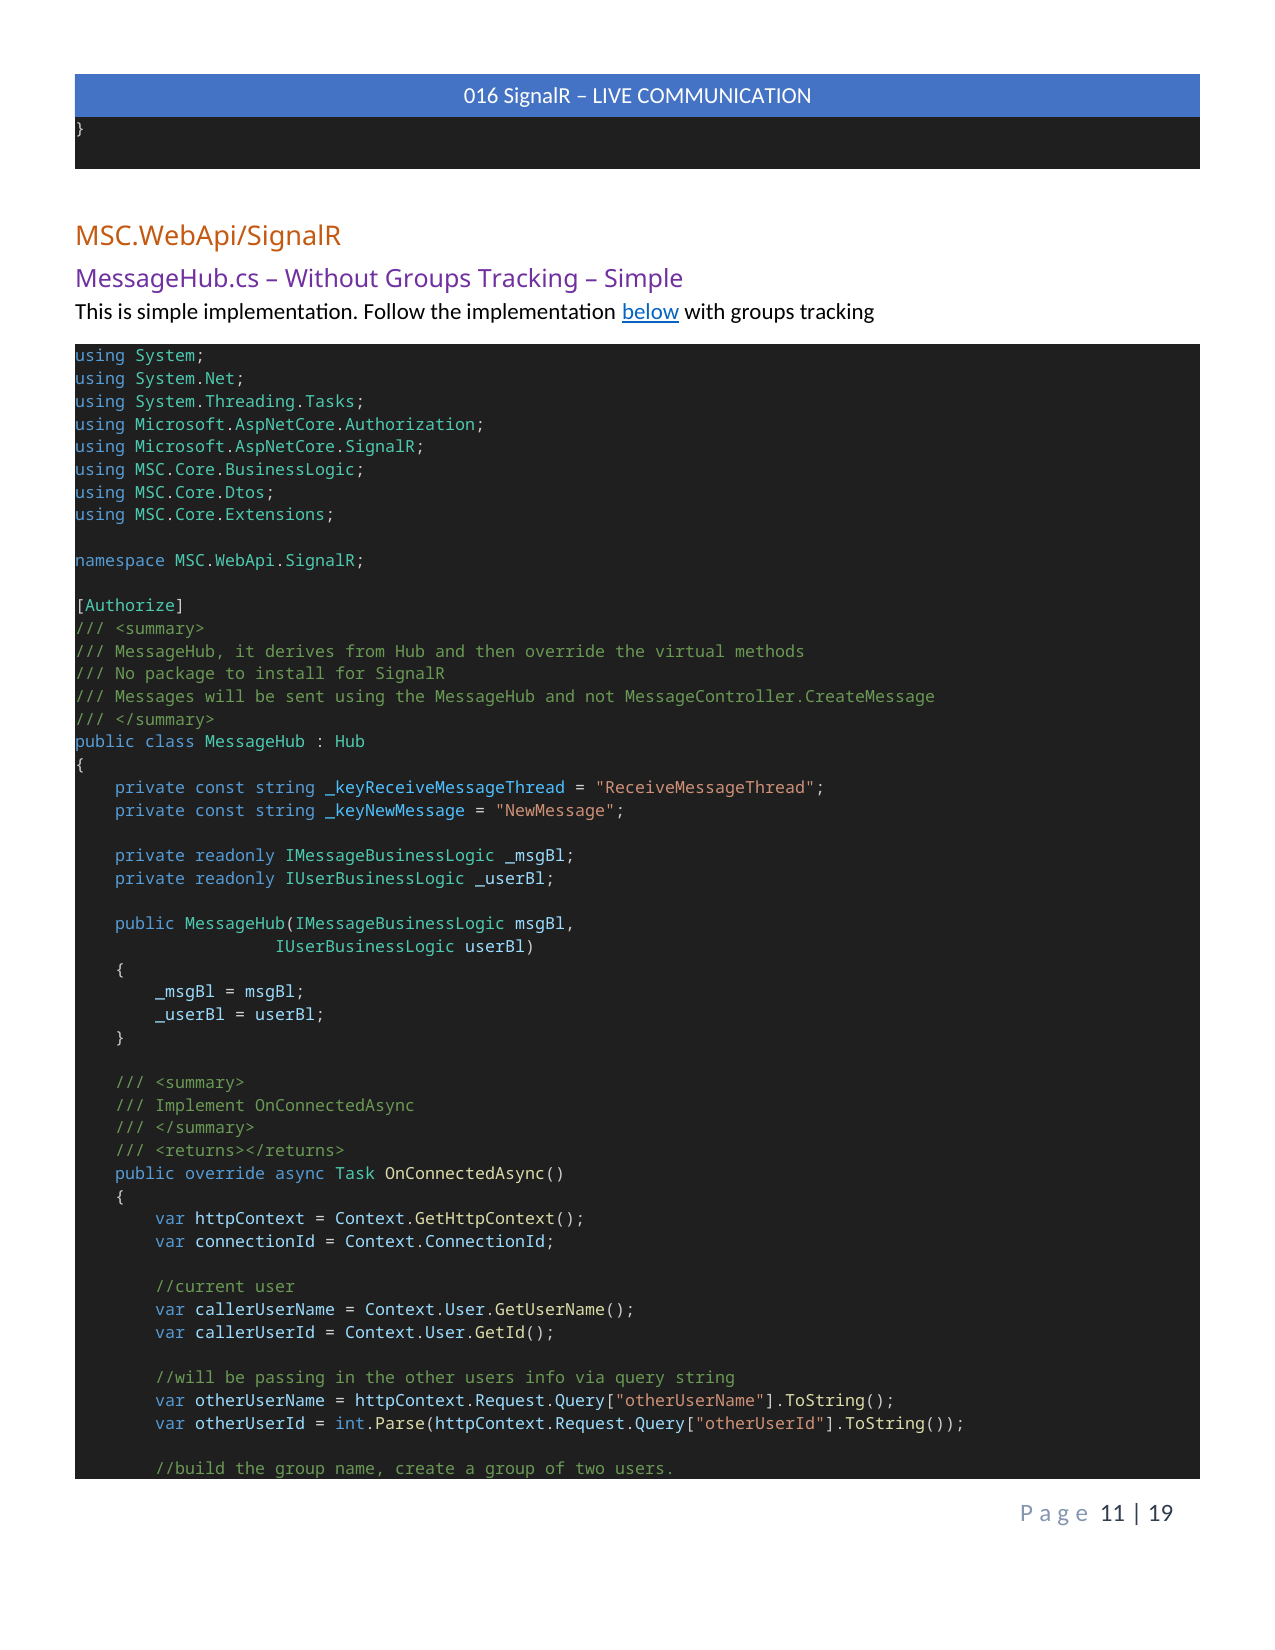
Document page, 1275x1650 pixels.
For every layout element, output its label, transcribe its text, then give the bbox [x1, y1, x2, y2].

text private readonly IMessageBusinessLogic _msgBl; [75, 843, 1200, 866]
text var otherUserId = int.Parse(httpContext.Request.Query["otherUserId"].ToString()); [75, 1411, 1200, 1434]
text _msgBl = msgBl; [75, 980, 1200, 1002]
text private readonly IUserBusinessLogic _userBl; [75, 866, 1200, 889]
text //current user [75, 1275, 1200, 1298]
text [Authorize] [75, 594, 1200, 616]
text var otherUserName = httpContext.Request.Query["otherUserName"].ToString(); [75, 1388, 1200, 1411]
text _userBl = userBl; [75, 1002, 1200, 1025]
text } [75, 117, 1200, 140]
text { [75, 753, 1200, 775]
text /// </summary> [75, 1116, 1200, 1139]
text public override async Task OnConnectedAsync() [75, 1161, 1200, 1184]
text /// Messages will be sent using the MessageHub and not MessageController.CreateMessage [75, 684, 1200, 707]
text using System.Net; [75, 367, 1200, 389]
text { [75, 1184, 1200, 1207]
text public class MessageHub : Hub [75, 730, 1200, 753]
text /// <returns></returns> [75, 1139, 1200, 1161]
text using MSC.Core.Dtos; [75, 480, 1200, 503]
text /// MessageHub, it derives from Hub and then override the virtual methods [75, 639, 1200, 662]
text /// <summary> [75, 616, 1200, 639]
text } [75, 1025, 1200, 1048]
text /// No package to install for SignalR [75, 662, 1200, 684]
text var connectionId = Context.ConnectionId; [75, 1229, 1200, 1252]
text var callerUserId = Context.User.GetId(); [75, 1320, 1200, 1343]
text using Microsoft.AspNetCore.Authorization; [75, 412, 1200, 435]
text using System.Threading.Tasks; [75, 389, 1200, 412]
text /// Implement OnConnectedAsync [75, 1093, 1200, 1116]
text { [75, 957, 1200, 980]
text var callerUserName = Context.User.GetUserName(); [75, 1298, 1200, 1320]
text public MessageHub(IMessageBusinessLogic msgBl, [75, 912, 1200, 934]
text //will be passing in the other users info via query string [75, 1366, 1200, 1388]
text //build the group name, create a group of two users. [75, 1457, 1200, 1479]
text using MSC.Core.BusinessLogic; [75, 457, 1200, 480]
subtitle MSC.WebApi/SignalR [75, 216, 1200, 253]
text namespace MSC.WebApi.SignalR; [75, 548, 1200, 571]
text var httpContext = Context.GetHttpContext(); [75, 1207, 1200, 1229]
text IUserBusinessLogic userBl) [75, 934, 1200, 957]
text /// </summary> [75, 707, 1200, 730]
text using MSC.Core.Extensions; [75, 503, 1200, 526]
text using Microsoft.AspNetCore.SignalR; [75, 435, 1200, 457]
subtitle MessageHub.cs – Without Groups Tracking – Simple [75, 260, 1200, 294]
text /// <summary> [75, 1071, 1200, 1093]
text private const string _keyReceiveMessageThread = "ReceiveMessageThread"; [75, 775, 1200, 798]
text private const string _keyNewMessage = "NewMessage"; [75, 798, 1200, 821]
text using System; [75, 344, 1200, 367]
text This is simple implementation. Follow the implementation below with groups tracking [75, 297, 1200, 325]
